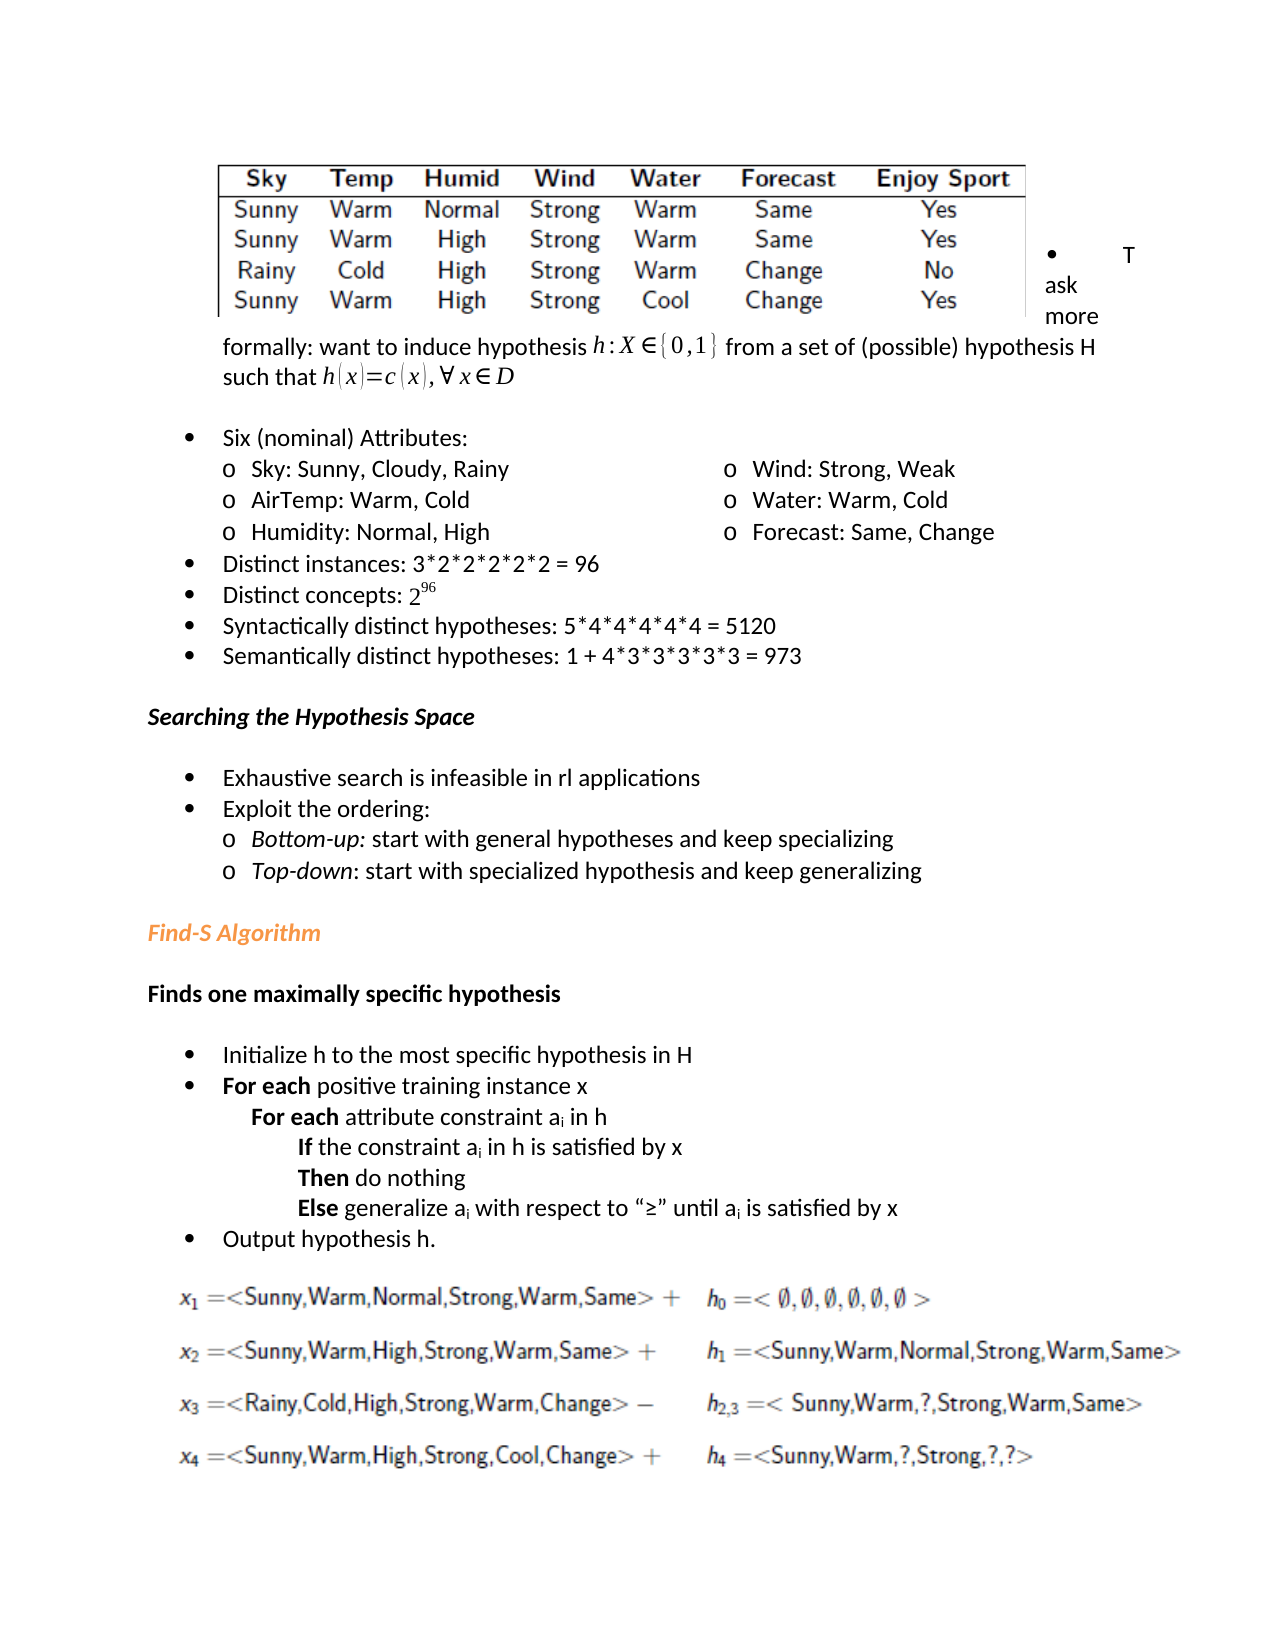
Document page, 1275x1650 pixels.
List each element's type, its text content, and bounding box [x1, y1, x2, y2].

table_cell Humidity: Normal, High [136, 516, 637, 548]
text Finds one maximally specific hypothesis [148, 979, 1127, 1009]
list Syntactically distinct hypotheses: 5*4*4*4*4*4 = 5120 [185, 610, 1127, 640]
table_cell Forecast: Same, Change [638, 516, 1139, 548]
list Exhaustive search is infeasible in rl applications [185, 762, 1127, 793]
picture [173, 1279, 1192, 1480]
list Bottom-up: start with general hypotheses and keep specializing [221, 823, 1127, 855]
list Six (nominal) Attributes: [185, 422, 1127, 453]
text Searching the Hypothesis Space [148, 701, 1127, 732]
list Distinct concepts: [185, 579, 1127, 610]
text If the constraint ai in h is satisfied by x [251, 1131, 1127, 1162]
table_cell AirTemp: Warm, Cold [136, 485, 637, 516]
table_header Sky: Sunny, Cloudy, Rainy [136, 453, 637, 485]
picture [214, 161, 1027, 317]
text Find-S Algorithm [148, 918, 1127, 948]
text Then do nothing [251, 1162, 1127, 1192]
list Exploit the ordering: [185, 793, 1127, 823]
list Top-down: start with specialized hypothesis and keep generalizing [221, 855, 1127, 887]
list Distinct instances: 3*2*2*2*2*2 = 96 [185, 548, 1127, 579]
table_header Wind: Strong, Weak [638, 453, 1139, 485]
list Initialize h to the most specific hypothesis in H [185, 1040, 1127, 1070]
list Task more formally: want to induce hypothesis from a set of (possible) hypothesis H such that [185, 239, 1127, 392]
list Output hypothesis h. [185, 1223, 1127, 1253]
text For each attribute constraint ai in h [251, 1101, 1127, 1131]
table_cell Water: Warm, Cold [638, 485, 1139, 516]
list For each positive training instance x [185, 1070, 1127, 1101]
list Semantically distinct hypotheses: 1 + 4*3*3*3*3*3 = 973 [185, 640, 1127, 671]
text Else generalize ai with respect to “≥” until ai is satisfied by x [251, 1192, 1127, 1223]
